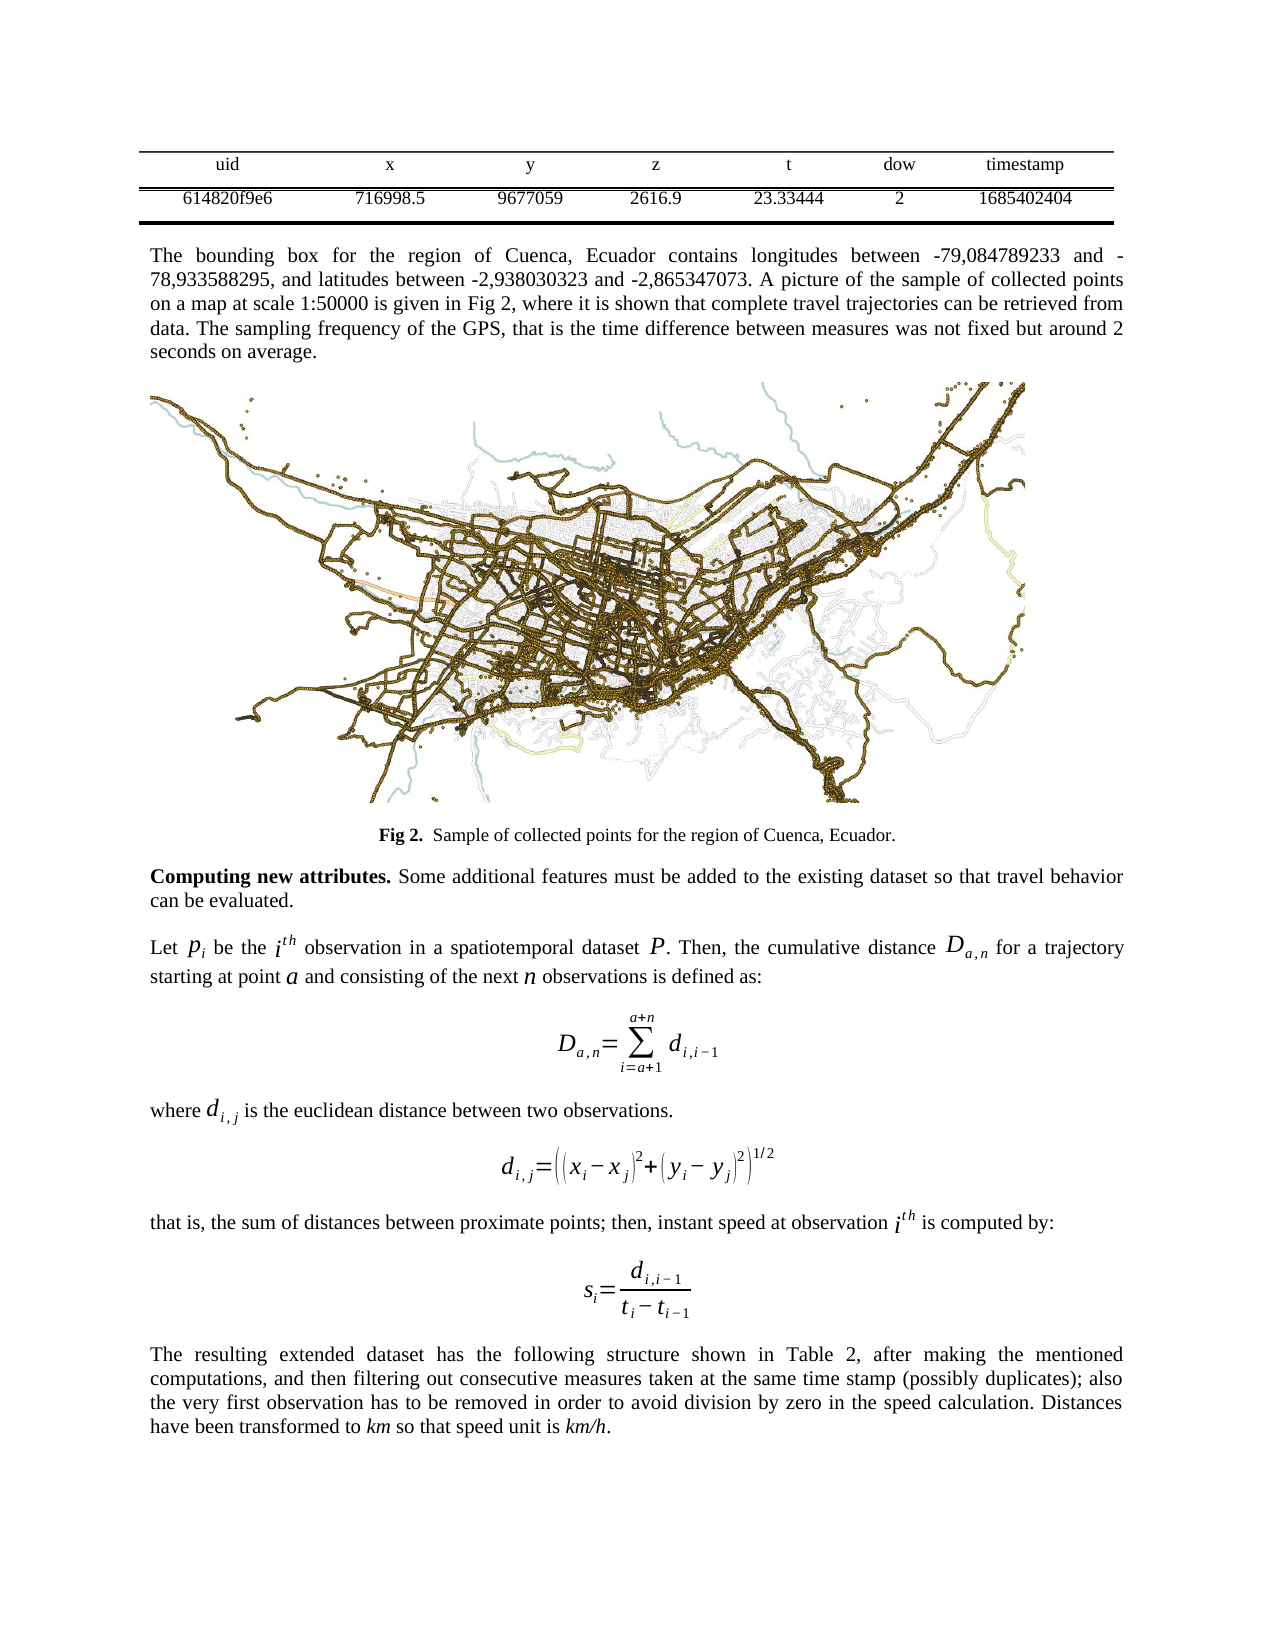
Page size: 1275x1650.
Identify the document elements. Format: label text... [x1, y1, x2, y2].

table_header dow [863, 153, 936, 187]
table_header x [316, 153, 464, 187]
text Computing new attributes. Some additional features must be added to the existing dataset so that travel behavior can be evaluated. [150, 864, 1125, 912]
text The resulting extended dataset has the following structure shown in Table 2, after making the mentioned computations, and then filtering out consecutive measures taken at the same time stamp (possibly duplicates); also the very first observation has to be removed in order to avoid division by zero in the speed calculation. Distances have been transformed to km so that speed unit is km/h. [150, 1342, 1125, 1438]
table_header y [464, 153, 597, 187]
table_cell 1685402404 [936, 191, 1114, 221]
table_header z [597, 153, 715, 187]
text The bounding box for the region of Cuenca, Ecuador contains longitudes between -79,084789233 and -78,933588295, and latitudes between -2,938030323 and -2,865347073. A picture of the sample of collected points on a map at scale 1:50000 is given in Fig 2, where it is shown that complete travel trajectories can be retrieved from data. The sampling frequency of the GPS, that is the time difference between measures was not fixed but around 2 seconds on average. [150, 243, 1125, 363]
table_cell 23.33444 [715, 191, 862, 221]
table_cell 2 [863, 191, 936, 221]
table_cell 614820f9e6 [139, 191, 316, 221]
table_header timestamp [936, 153, 1114, 187]
picture [150, 382, 1025, 803]
text Fig 2. Sample of collected points for the region of Cuenca, Ecuador. [150, 824, 1125, 845]
table_cell 2616.9 [597, 191, 715, 221]
table_cell 716998.5 [316, 191, 464, 221]
text where is the euclidean distance between two observations. [150, 1095, 1125, 1126]
text that is, the sum of distances between proximate points; then, instant speed at observation is computed by: [150, 1207, 1125, 1238]
table_cell 9677059 [464, 191, 597, 221]
table_header t [715, 153, 862, 187]
text Let be the observation in a spatiotemporal dataset . Then, the cumulative distance for a trajectory starting at point and consisting of the next observations is defined as: [150, 931, 1125, 990]
table_header uid [139, 153, 316, 187]
